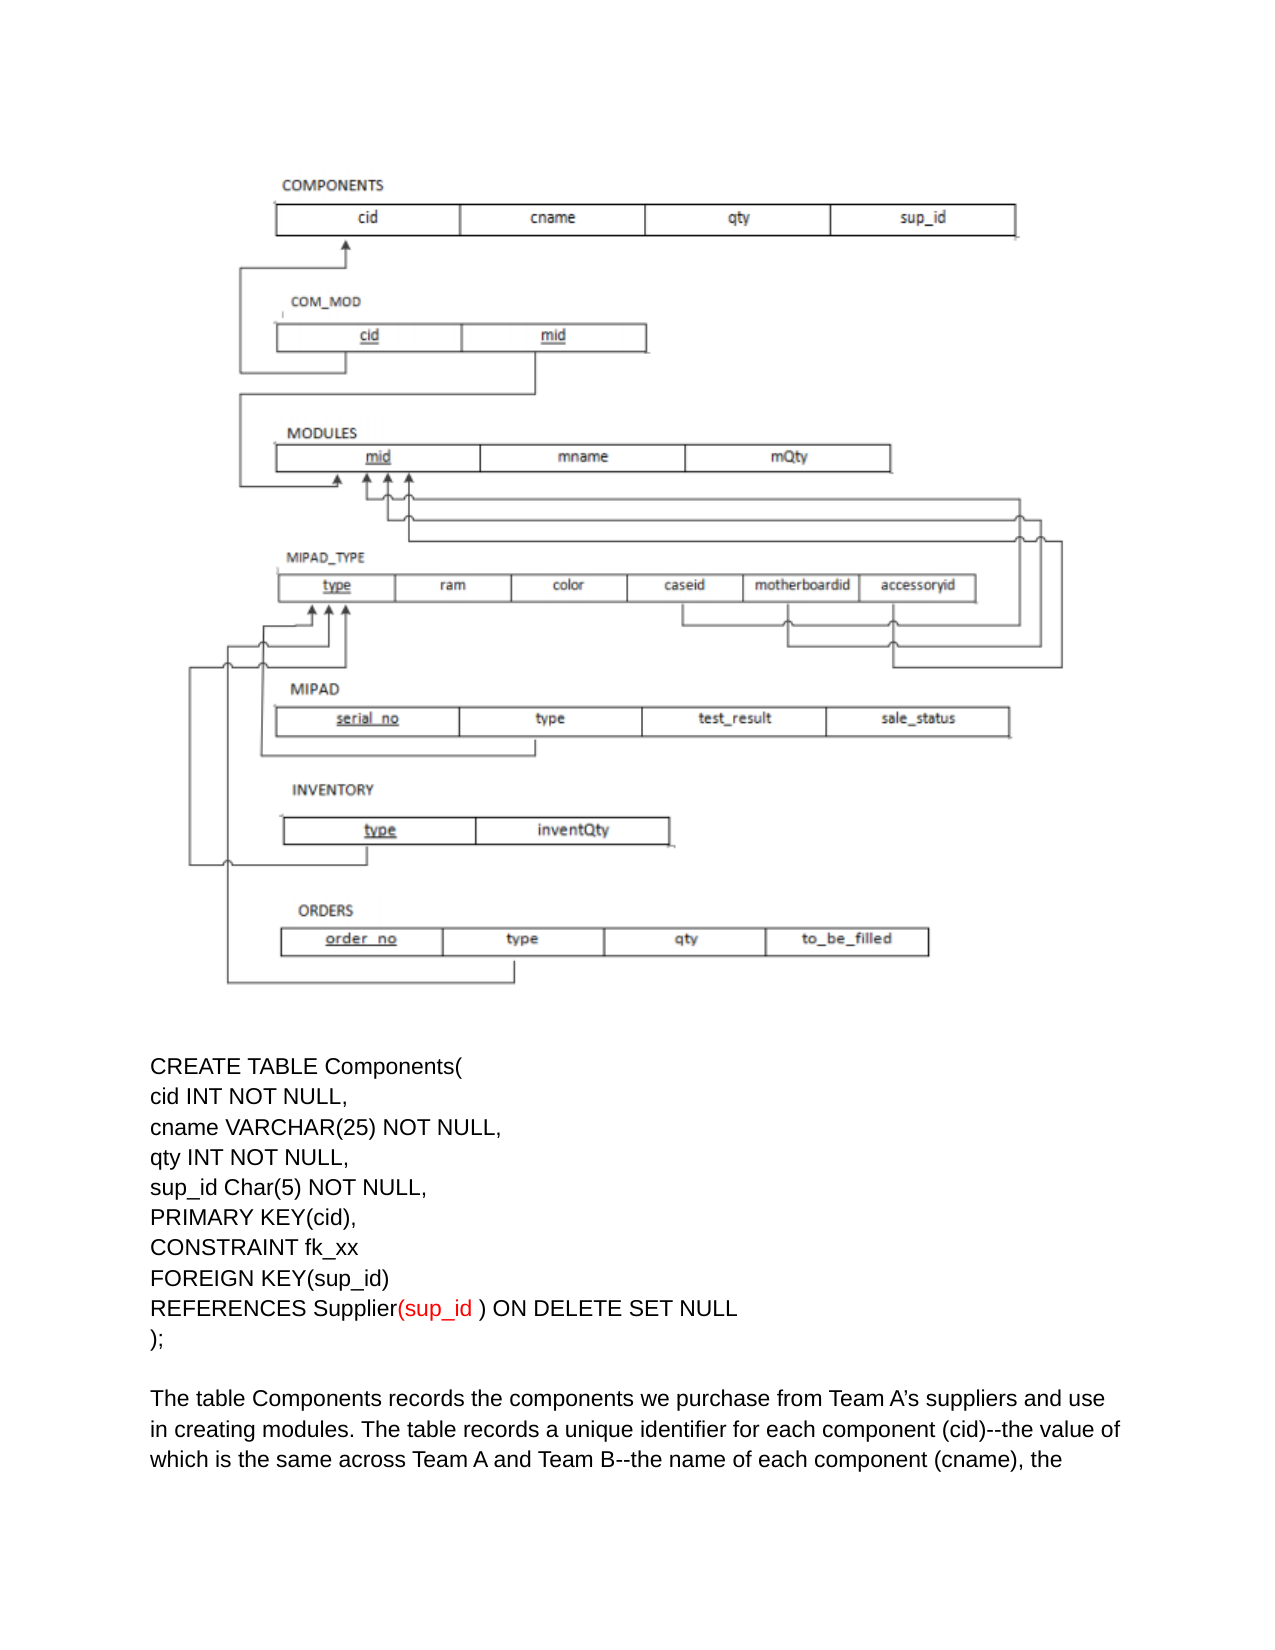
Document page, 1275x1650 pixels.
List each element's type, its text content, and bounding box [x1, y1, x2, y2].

text qty INT NOT NULL, [150, 1144, 1125, 1170]
text CREATE TABLE Components( [150, 1053, 1125, 1079]
picture [168, 150, 1167, 1019]
text ); [150, 1325, 1125, 1351]
text REFERENCES Supplier(sup_id ) ON DELETE SET NULL [150, 1295, 1125, 1321]
text sup_id Char(5) NOT NULL, [150, 1174, 1125, 1200]
text FOREIGN KEY(sup_id) [150, 1264, 1125, 1291]
text CONSTRAINT fk_xx [150, 1234, 1125, 1261]
text cname VARCHAR(25) NOT NULL, [150, 1113, 1125, 1140]
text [150, 1385, 1125, 1472]
text cid INT NOT NULL, [150, 1083, 1125, 1110]
text PRIMARY KEY(cid), [150, 1204, 1125, 1231]
